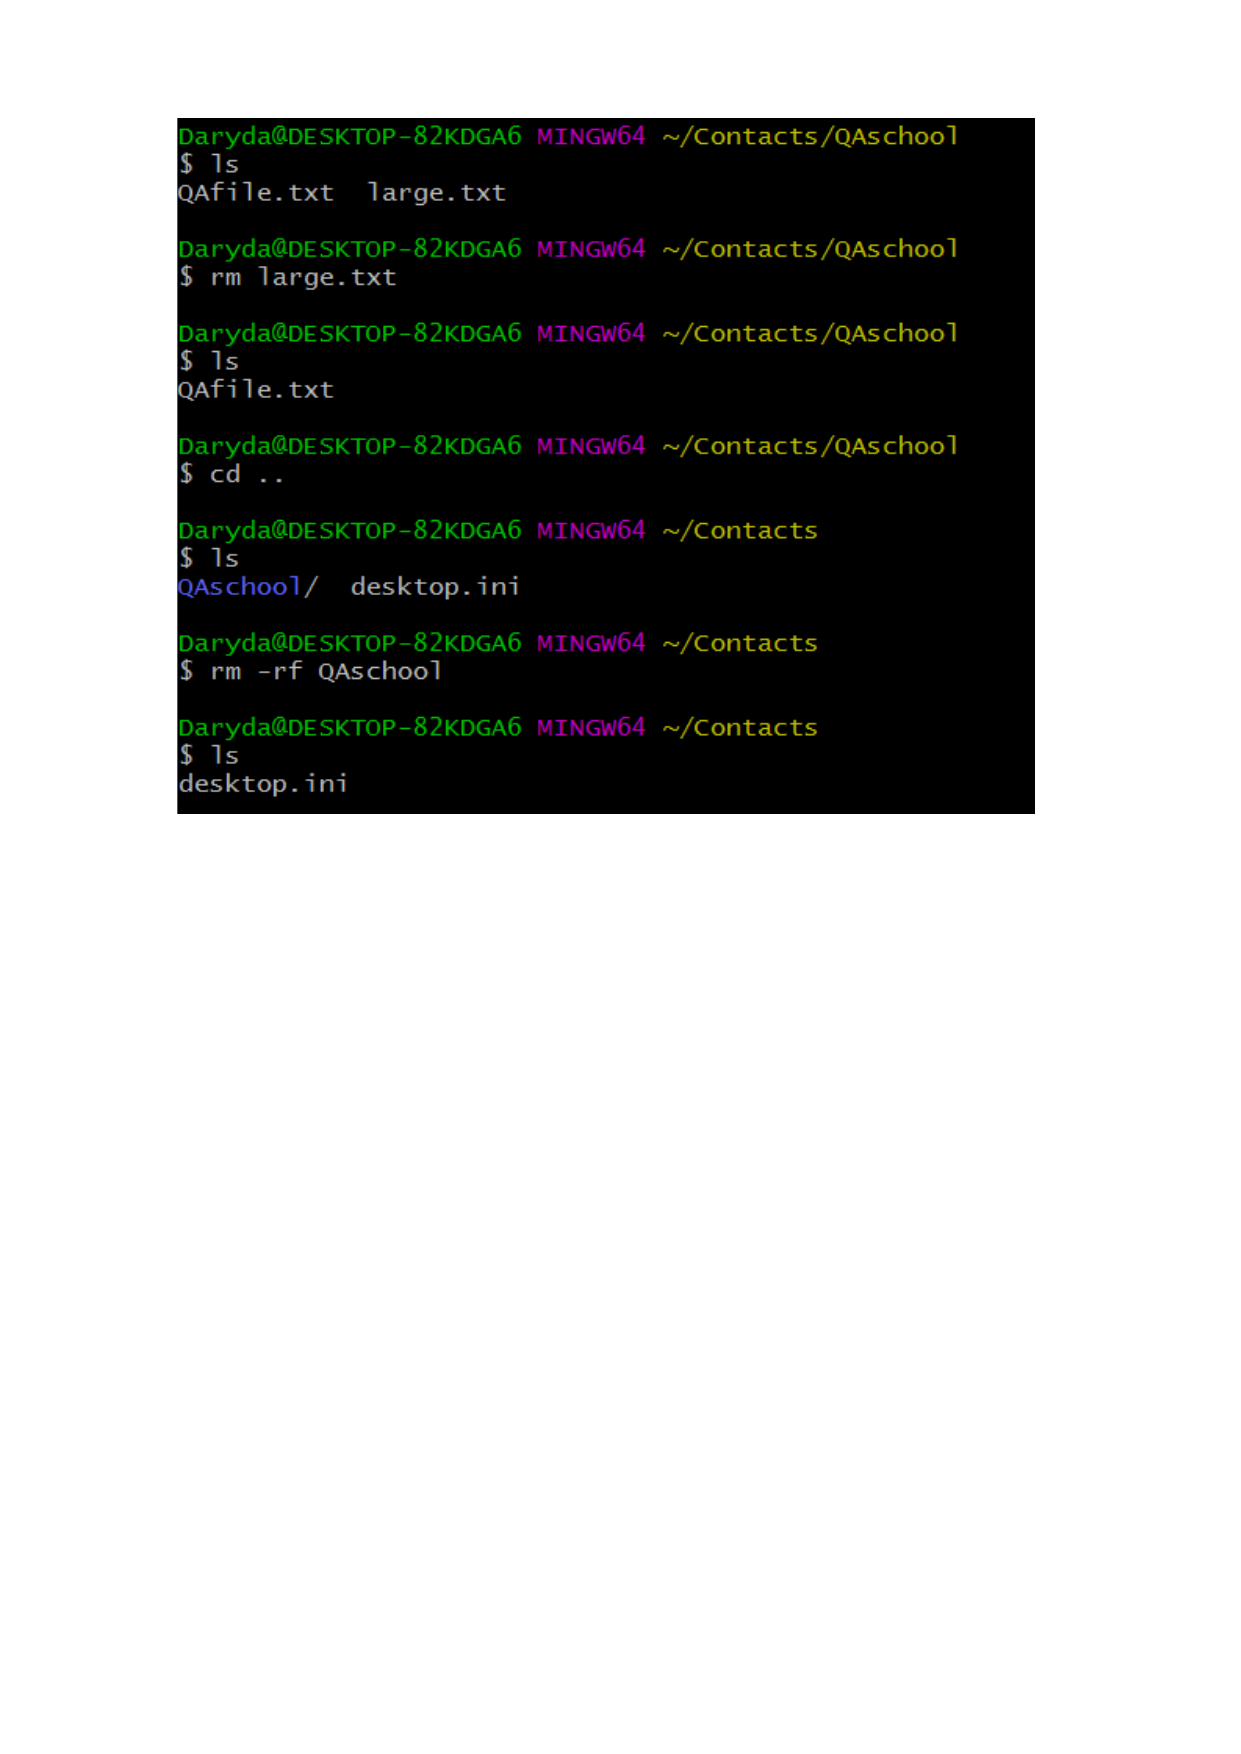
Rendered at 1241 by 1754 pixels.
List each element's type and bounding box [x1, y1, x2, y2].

picture [177, 118, 1035, 814]
